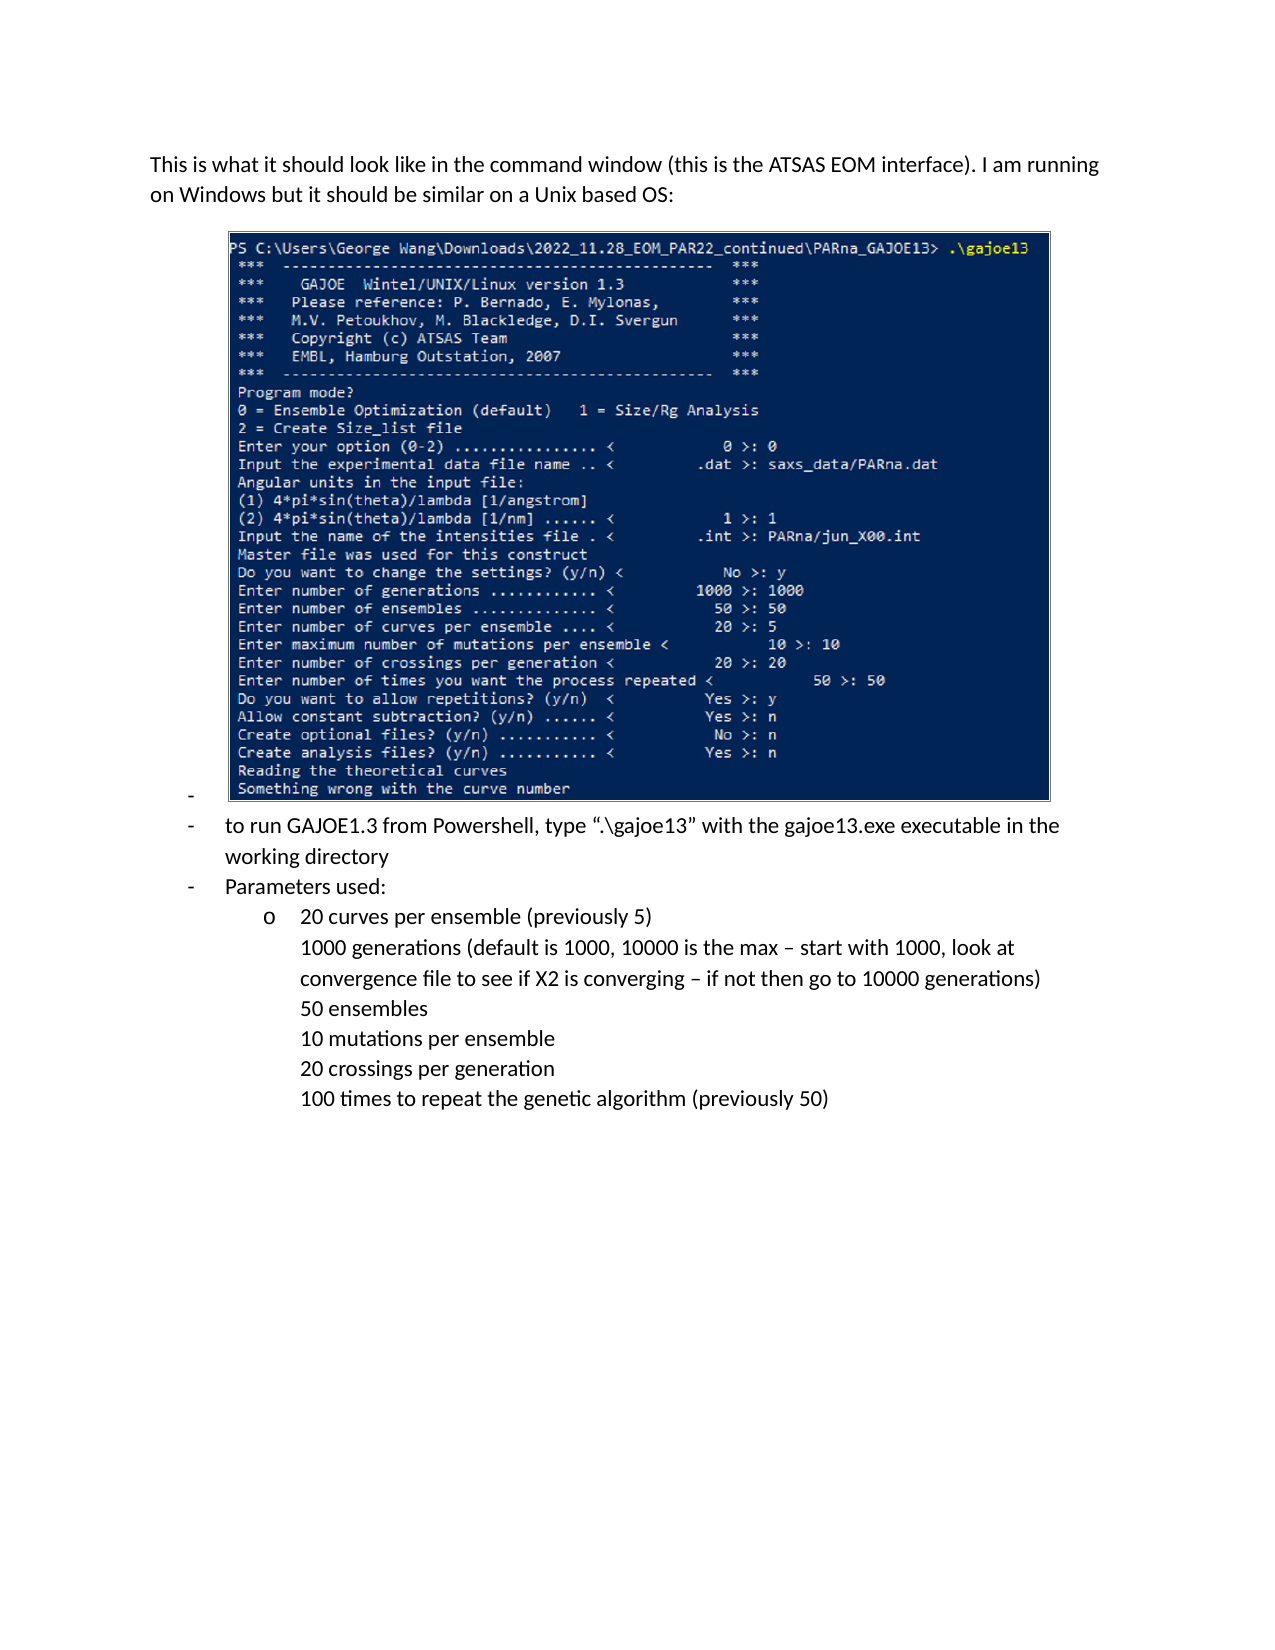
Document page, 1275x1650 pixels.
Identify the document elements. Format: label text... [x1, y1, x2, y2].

text This is what it should look like in the command window (this is the ATSAS EOM interface). I am running on Windows but it should be similar on a Unix based OS: [150, 150, 1125, 208]
picture [225, 227, 1055, 804]
list 20 curves per ensemble (previously 5) 1000 generations (default is 1000, 10000 is the max – start with 1000, look at convergence file to see if X2 is converging – if not then go to 10000 generations) 50 ensembles 10 mutations per ensemble 20 crossings per generation 100 times to repeat the genetic algorithm (previously 50) [262, 902, 1125, 1113]
list Parameters used: [187, 872, 1125, 900]
list to run GAJOE1.3 from Powershell, type “.\gajoe13” with the gajoe13.exe executable in the working directory [187, 812, 1125, 870]
